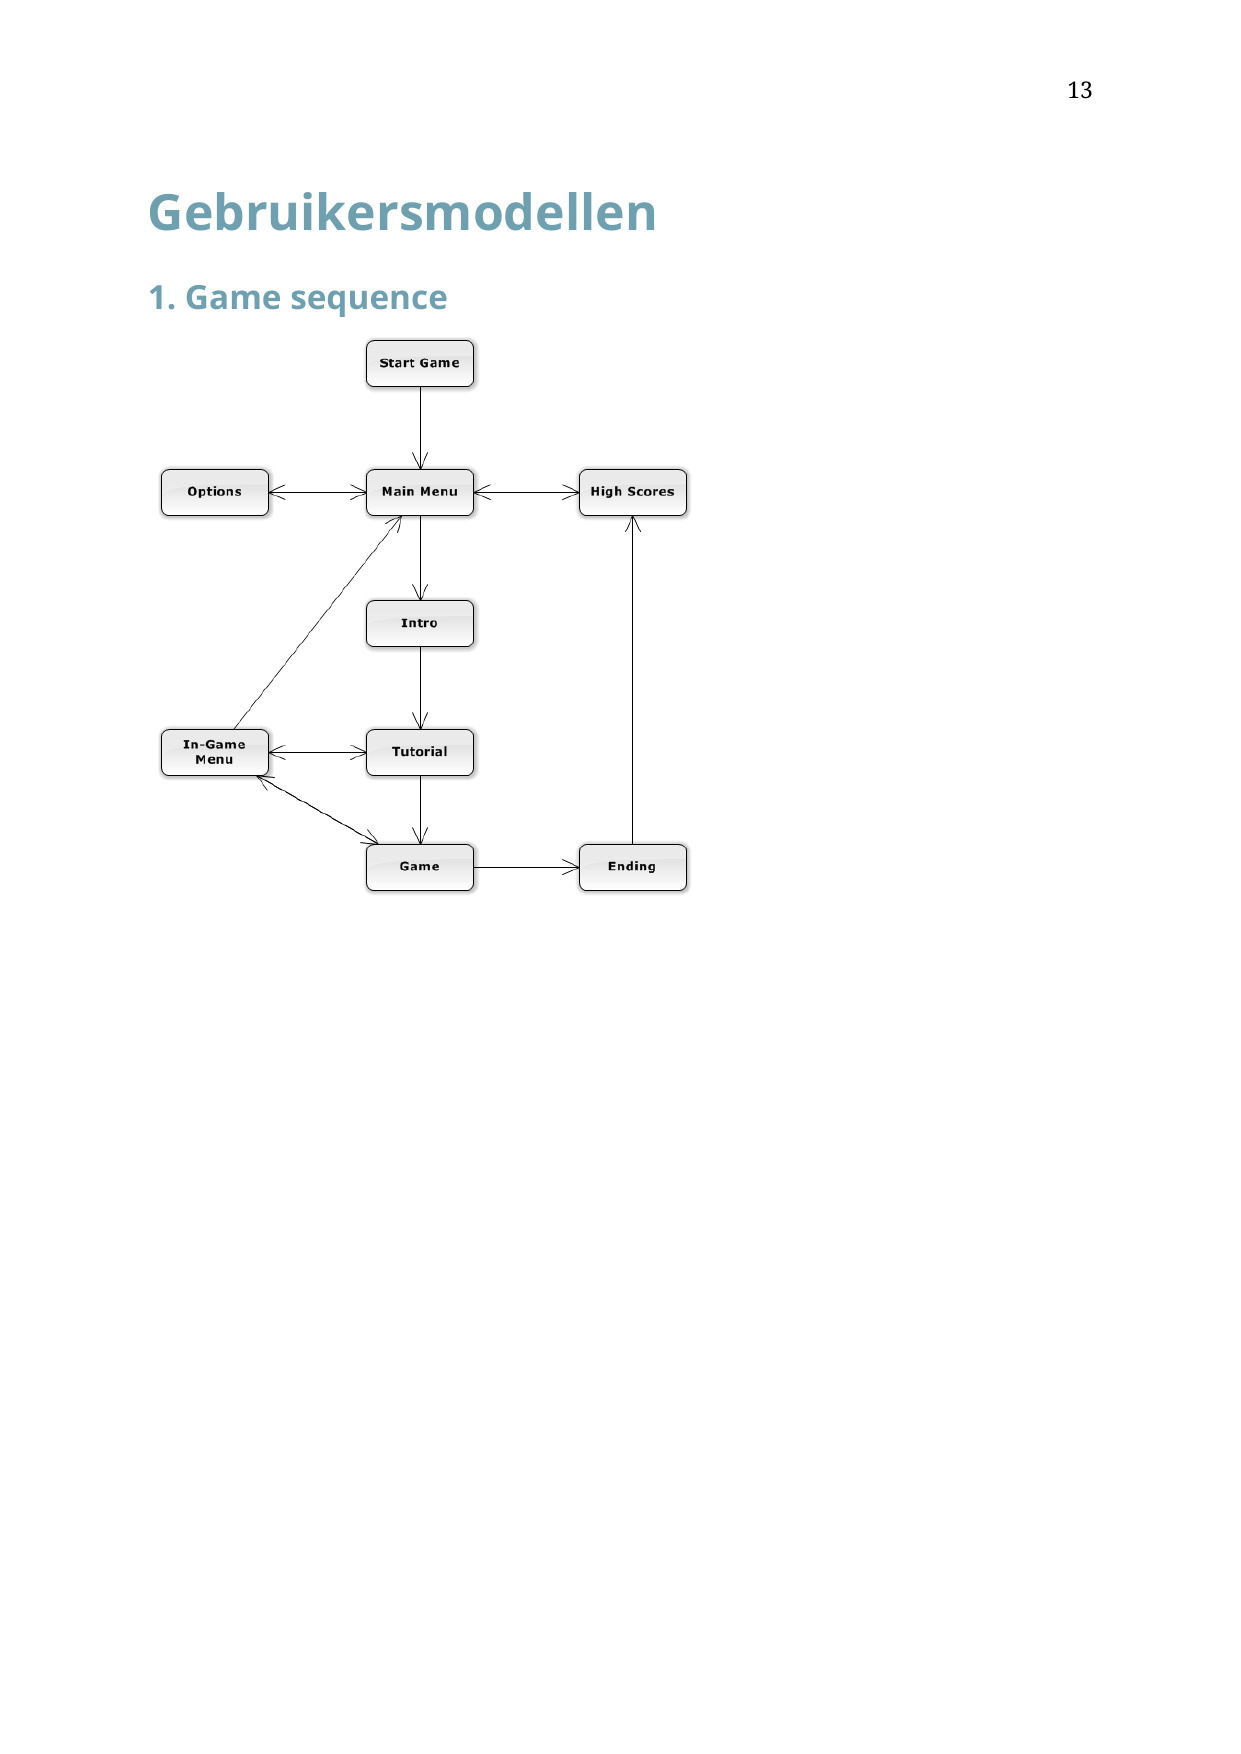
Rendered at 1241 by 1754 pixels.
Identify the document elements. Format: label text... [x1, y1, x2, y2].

subtitle 1. Game sequence [148, 274, 1093, 319]
subtitle Gebruikersmodellen [148, 177, 1093, 245]
picture [147, 326, 700, 904]
